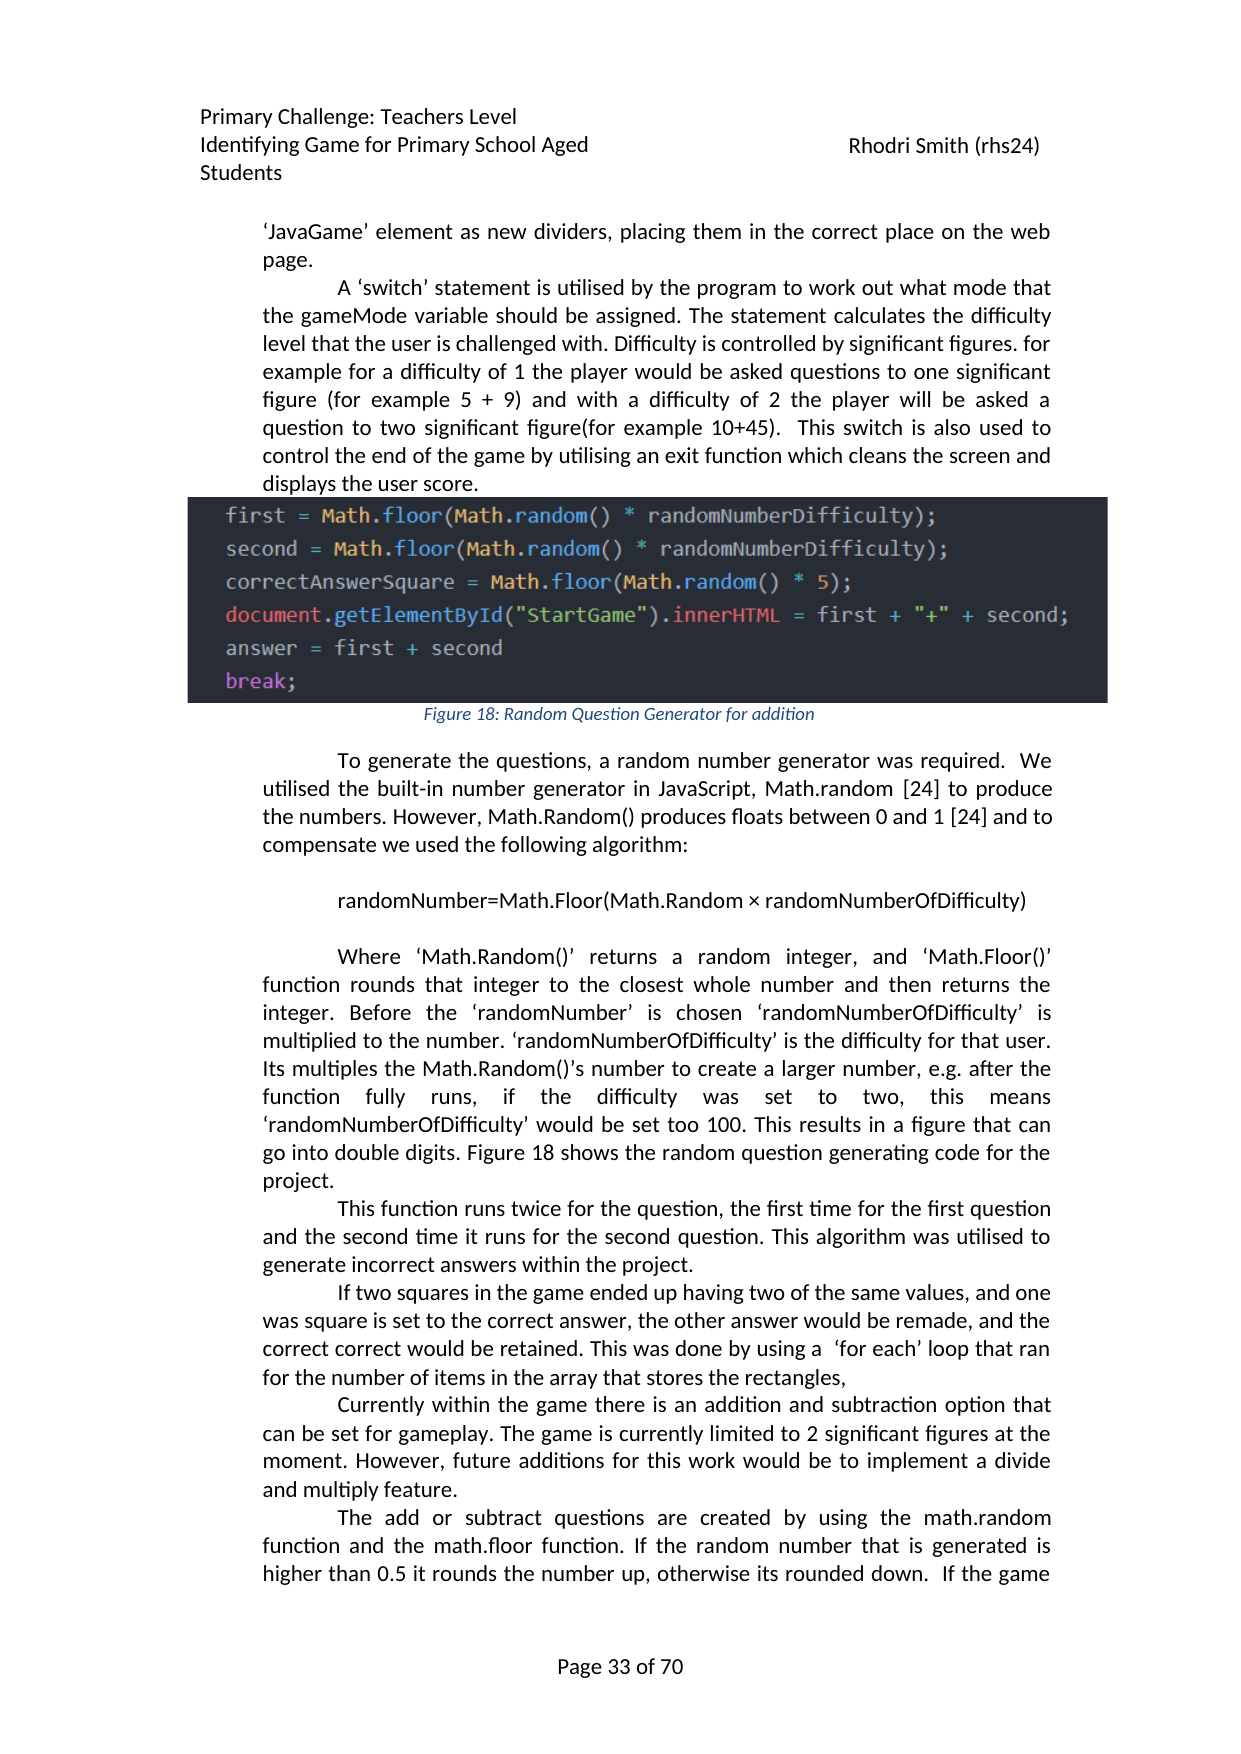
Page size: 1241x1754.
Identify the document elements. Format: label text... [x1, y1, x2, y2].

picture [187, 497, 1108, 703]
text randomNumber=Math.Floor(Math.Random × randomNumberOfDifficulty) [262, 886, 1053, 914]
text Figure 18: Random Question Generator for addition [187, 703, 1053, 725]
text Currently within the game there is an addition and subtraction option that can be set for gameplay. The game is currently limited to 2 significant figures at the moment. However, future additions for this work would be to implement a divide and multiply feature. [262, 1391, 1053, 1503]
text A ‘switch’ statement is utilised by the program to work out what mode that the gameMode variable should be assigned. The statement calculates the difficulty level that the user is challenged with. Difficulty is controlled by significant figures. for example for a difficulty of 1 the player would be asked questions to one significant figure (for example 5 + 9) and with a difficulty of 2 the player will be asked a question to two significant figure(for example 10+45). This switch is also used to control the end of the game by utilising an exit function which cleans the screen and displays the user score. [262, 273, 1053, 497]
text To generate the questions, a random number generator was required. We utilised the built-in number generator in JavaScript, Math.random to produce the numbers. However, Math.Random() produces floats between 0 and 1 and to compensate we used the following algorithm: [262, 746, 1053, 858]
text If two squares in the game ended up having two of the same values, and one was square is set to the correct answer, the other answer would be remade, and the correct correct would be retained. This was done by using a ‘for each’ loop that ran for the number of items in the array that stores the rectangles, [262, 1278, 1053, 1391]
text Where ‘Math.Random()’ returns a random integer, and ‘Math.Floor()’ function rounds that integer to the closest whole number and then returns the integer. Before the ‘randomNumber’ is chosen ‘randomNumberOfDifficulty’ is multiplied to the number. ‘randomNumberOfDifficulty’ is the difficulty for that user. Its multiples the Math.Random()’s number to create a larger number, e.g. after the function fully runs, if the difficulty was set to two, this means ‘randomNumberOfDifficulty’ would be set too 100. This results in a figure that can go into double digits. Figure 18 shows the random question generating code for the project. [262, 942, 1053, 1194]
text This function runs twice for the question, the first time for the first question and the second time it runs for the second question. This algorithm was utilised to generate incorrect answers within the project. [262, 1194, 1053, 1278]
